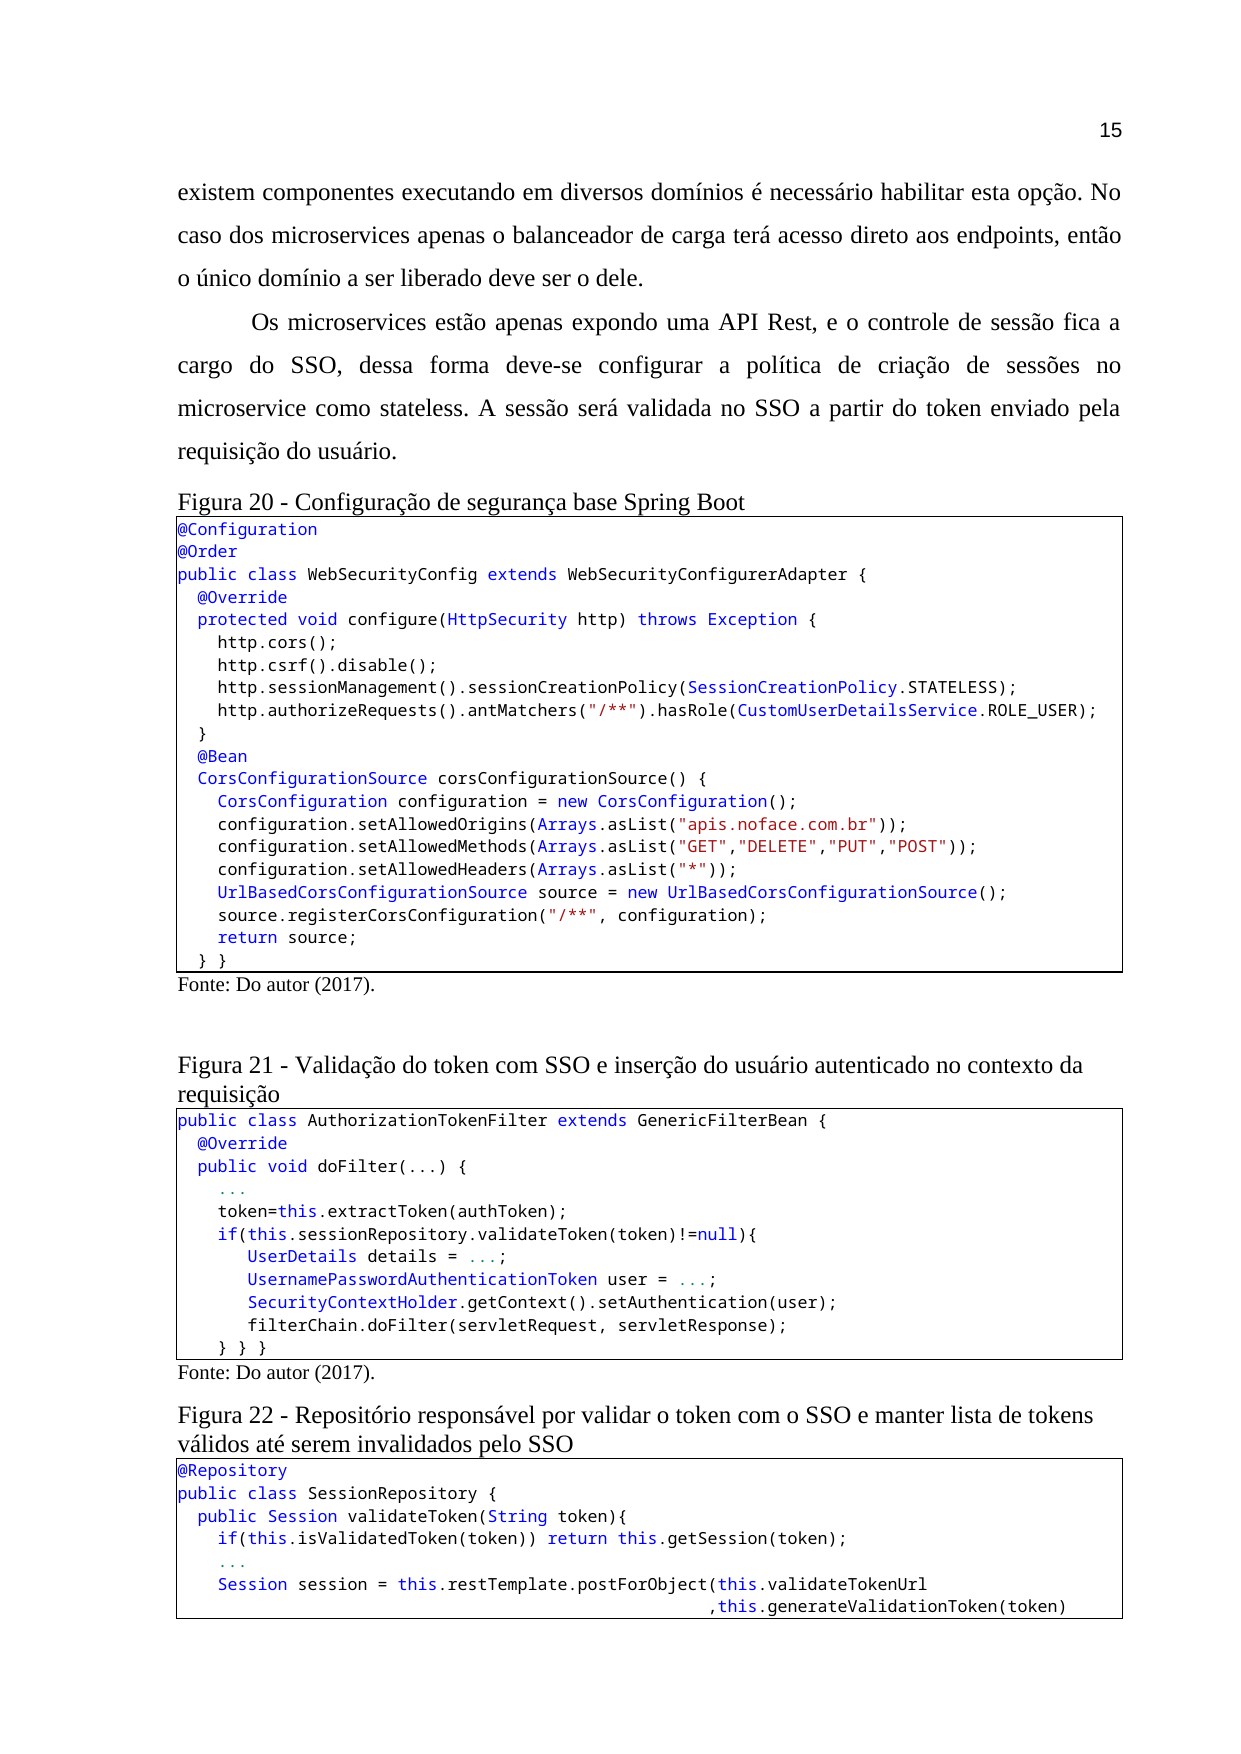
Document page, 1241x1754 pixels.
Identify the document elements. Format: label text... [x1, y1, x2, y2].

text Fonte: Do autor (2017). [177, 973, 1122, 996]
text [177, 177, 1122, 292]
text Figura 22 - Repositório responsável por validar o token com o SSO e manter lista de tokens válidos até serem invalidados pelo SSO [177, 1400, 1122, 1458]
text Fonte: Do autor (2017). [177, 1360, 1122, 1384]
text Os microservices estão apenas expondo uma API Rest, e o controle de sessão fica a cargo do SSO, dessa forma deve-se configurar a política de criação de sessões no microservice como stateless. A sessão será validada no SSO a partir do token enviado pela requisição do usuário. [177, 307, 1122, 465]
text Figura 21 - Validação do token com SSO e inserção do usuário autenticado no contexto da requisição [177, 1050, 1122, 1108]
text Figura 20 - Configuração de segurança base Spring Boot [177, 487, 1122, 516]
